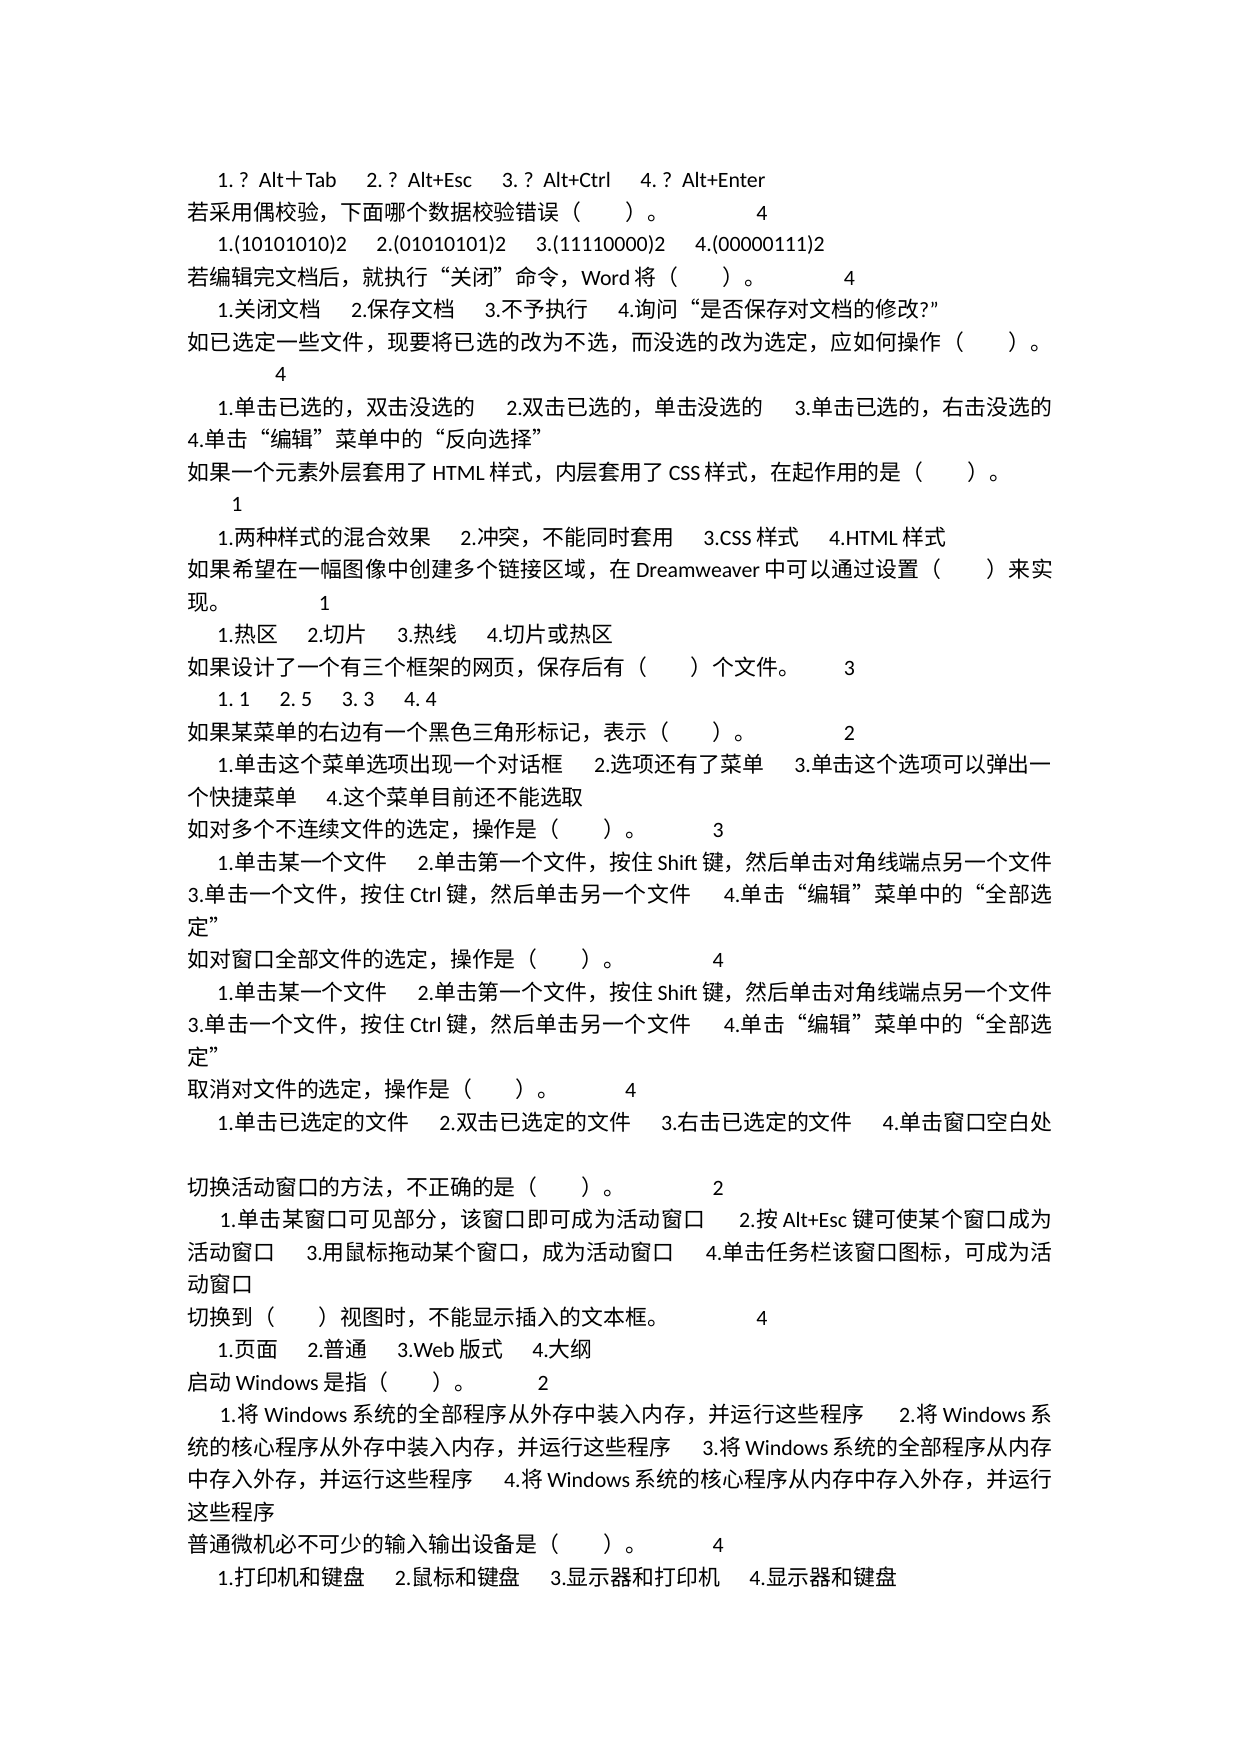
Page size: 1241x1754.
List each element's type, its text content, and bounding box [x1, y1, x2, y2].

text 1.单击这个菜单选项出现一个对话框 2.选项还有了菜单 3.单击这个选项可以弹出一个快捷菜单 4.这个菜单目前还不能选取 [187, 747, 1053, 812]
text 1. ? Alt＋Tab 2. ? Alt+Esc 3. ? Alt+Ctrl 4. ? Alt+Enter [187, 162, 1053, 194]
text 1.热区 2.切片 3.热线 4.切片或热区 [187, 617, 1053, 649]
text 切换活动窗口的方法，不正确的是（ ）。 2 [187, 1169, 1053, 1202]
text 1.单击某窗口可见部分，该窗口即可成为活动窗口 2.按Alt+Esc键可使某个窗口成为活动窗口 3.用鼠标拖动某个窗口，成为活动窗口 4.单击任务栏该窗口图标，可成为活动窗口 [187, 1202, 1053, 1299]
text 启动Windows是指（ ）。 2 [187, 1364, 1053, 1397]
text 1.页面 2.普通 3.Web版式 4.大纲 [187, 1332, 1053, 1364]
text 1.两种样式的混合效果 2.冲突，不能同时套用 3.CSS样式 4.HTML样式 [187, 519, 1053, 552]
text 切换到（ ）视图时，不能显示插入的文本框。 4 [187, 1299, 1053, 1332]
text 1.打印机和键盘 2.鼠标和键盘 3.显示器和打印机 4.显示器和键盘 [187, 1559, 1053, 1592]
text 若编辑完文档后，就执行“关闭”命令，Word将（ ）。 4 [187, 259, 1053, 292]
text 1. 1 2. 5 3. 3 4. 4 [187, 682, 1053, 714]
text 1.单击已选定的文件 2.双击已选定的文件 3.右击已选定的文件 4.单击窗口空白处 [187, 1104, 1053, 1169]
text 取消对文件的选定，操作是（ ）。 4 [187, 1072, 1053, 1104]
text 1.将Windows系统的全部程序从外存中装入内存，并运行这些程序 2.将Windows系统的核心程序从外存中装入内存，并运行这些程序 3.将Windows系统的全部程序从内存中存入外存，并运行这些程序 4.将Windows系统的核心程序从内存中存入外存，并运行这些程序 [187, 1397, 1053, 1527]
text 1.(10101010)2 2.(01010101)2 3.(11110000)2 4.(00000111)2 [187, 227, 1053, 259]
text 如果一个元素外层套用了HTML样式，内层套用了CSS样式，在起作用的是（ ）。 1 [187, 454, 1053, 519]
text 1.单击某一个文件 2.单击第一个文件，按住Shift键，然后单击对角线端点另一个文件 3.单击一个文件，按住Ctrl键，然后单击另一个文件 4.单击“编辑”菜单中的“全部选定” [187, 974, 1053, 1072]
text 若采用偶校验，下面哪个数据校验错误（ ）。 4 [187, 194, 1053, 227]
text 1.单击某一个文件 2.单击第一个文件，按住Shift键，然后单击对角线端点另一个文件 3.单击一个文件，按住Ctrl键，然后单击另一个文件 4.单击“编辑”菜单中的“全部选定” [187, 844, 1053, 942]
text 1.关闭文档 2.保存文档 3.不予执行 4.询问“是否保存对文档的修改?” [187, 292, 1053, 324]
text 如已选定一些文件，现要将已选的改为不选，而没选的改为选定，应如何操作（ ）。 4 [187, 324, 1053, 389]
text 如果某菜单的右边有一个黑色三角形标记，表示（ ）。 2 [187, 714, 1053, 747]
text 如果设计了一个有三个框架的网页，保存后有（ ）个文件。 3 [187, 649, 1053, 682]
text 如果希望在一幅图像中创建多个链接区域，在Dreamweaver中可以通过设置（ ）来实现。 1 [187, 552, 1053, 617]
text 1.单击已选的，双击没选的 2.双击已选的，单击没选的 3.单击已选的，右击没选的 4.单击“编辑”菜单中的“反向选择” [187, 389, 1053, 454]
text 如对多个不连续文件的选定，操作是（ ）。 3 [187, 812, 1053, 844]
text 普通微机必不可少的输入输出设备是（ ）。 4 [187, 1527, 1053, 1559]
text 如对窗口全部文件的选定，操作是（ ）。 4 [187, 942, 1053, 974]
